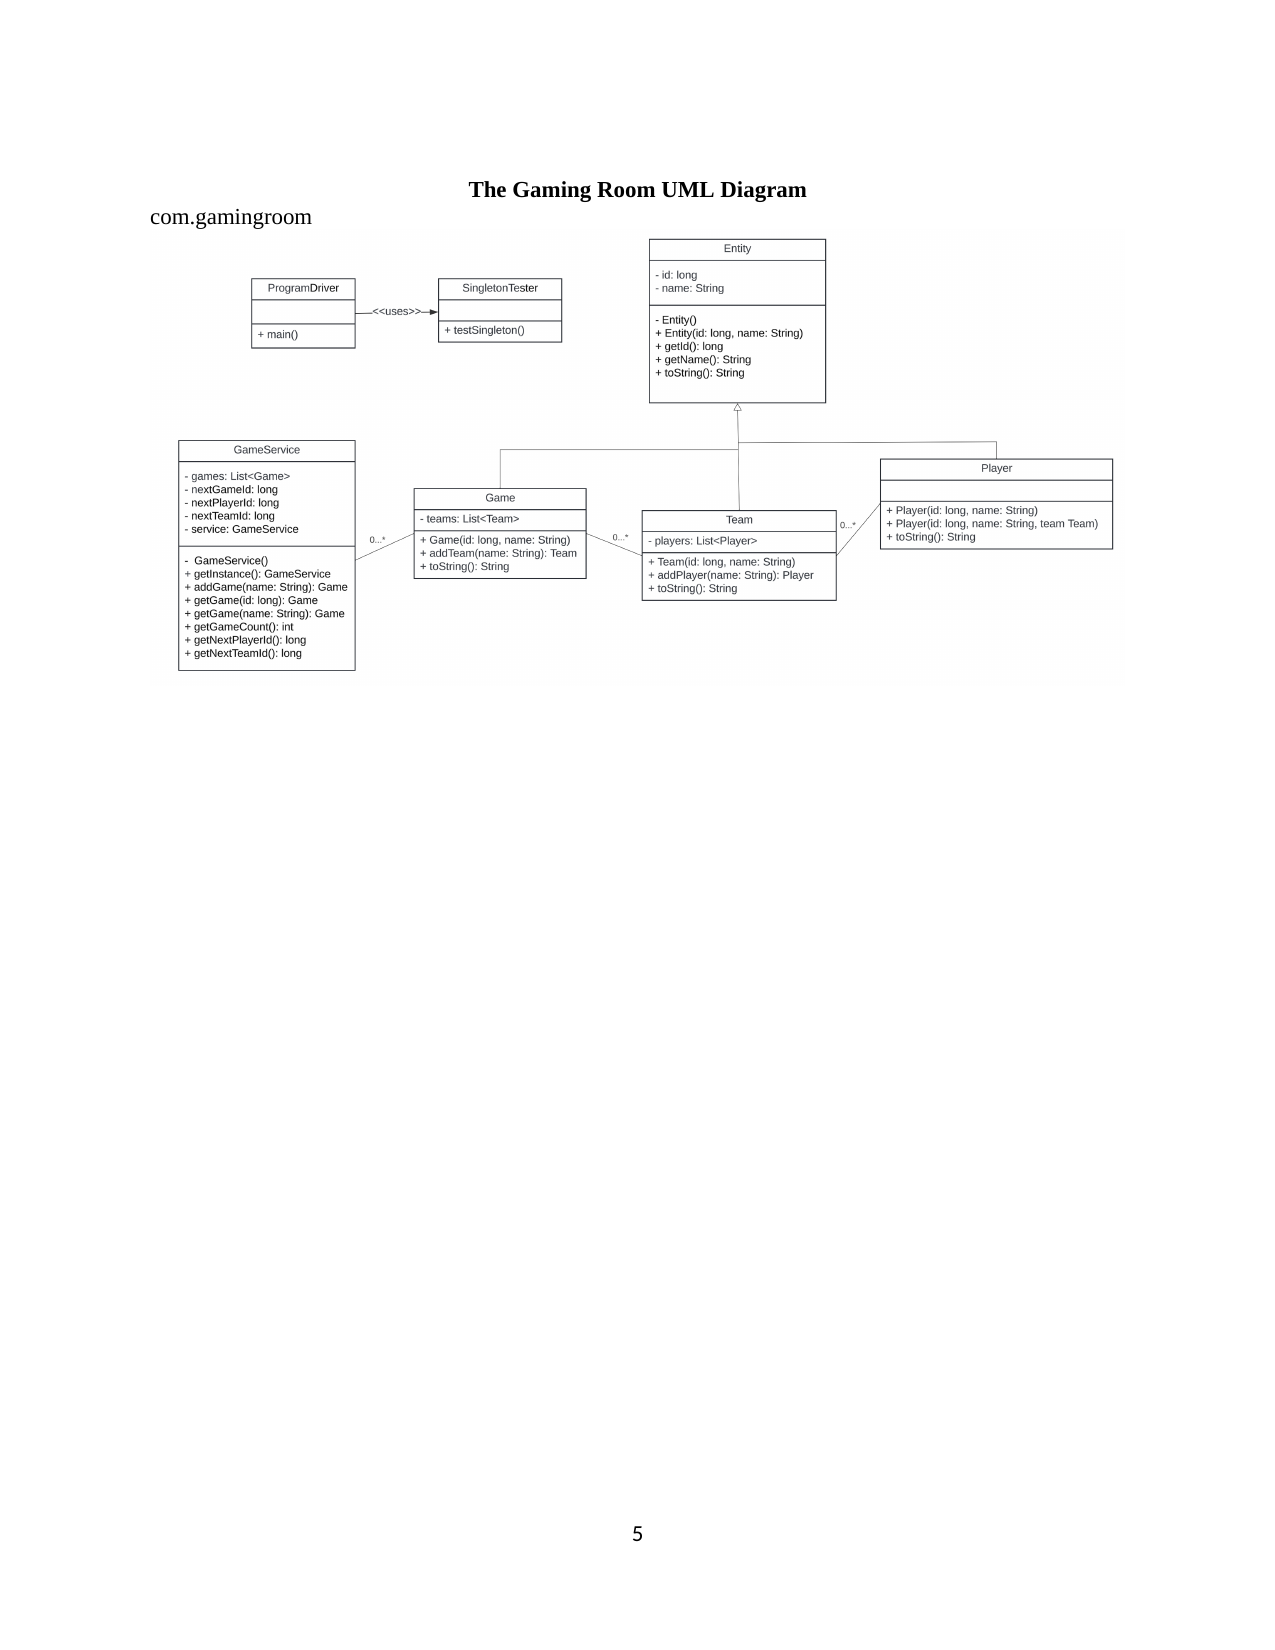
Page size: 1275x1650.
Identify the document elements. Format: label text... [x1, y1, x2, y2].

picture [150, 229, 1125, 686]
text The Gaming Room UML Diagram [150, 176, 1125, 203]
text com.gamingroom [150, 203, 1125, 229]
